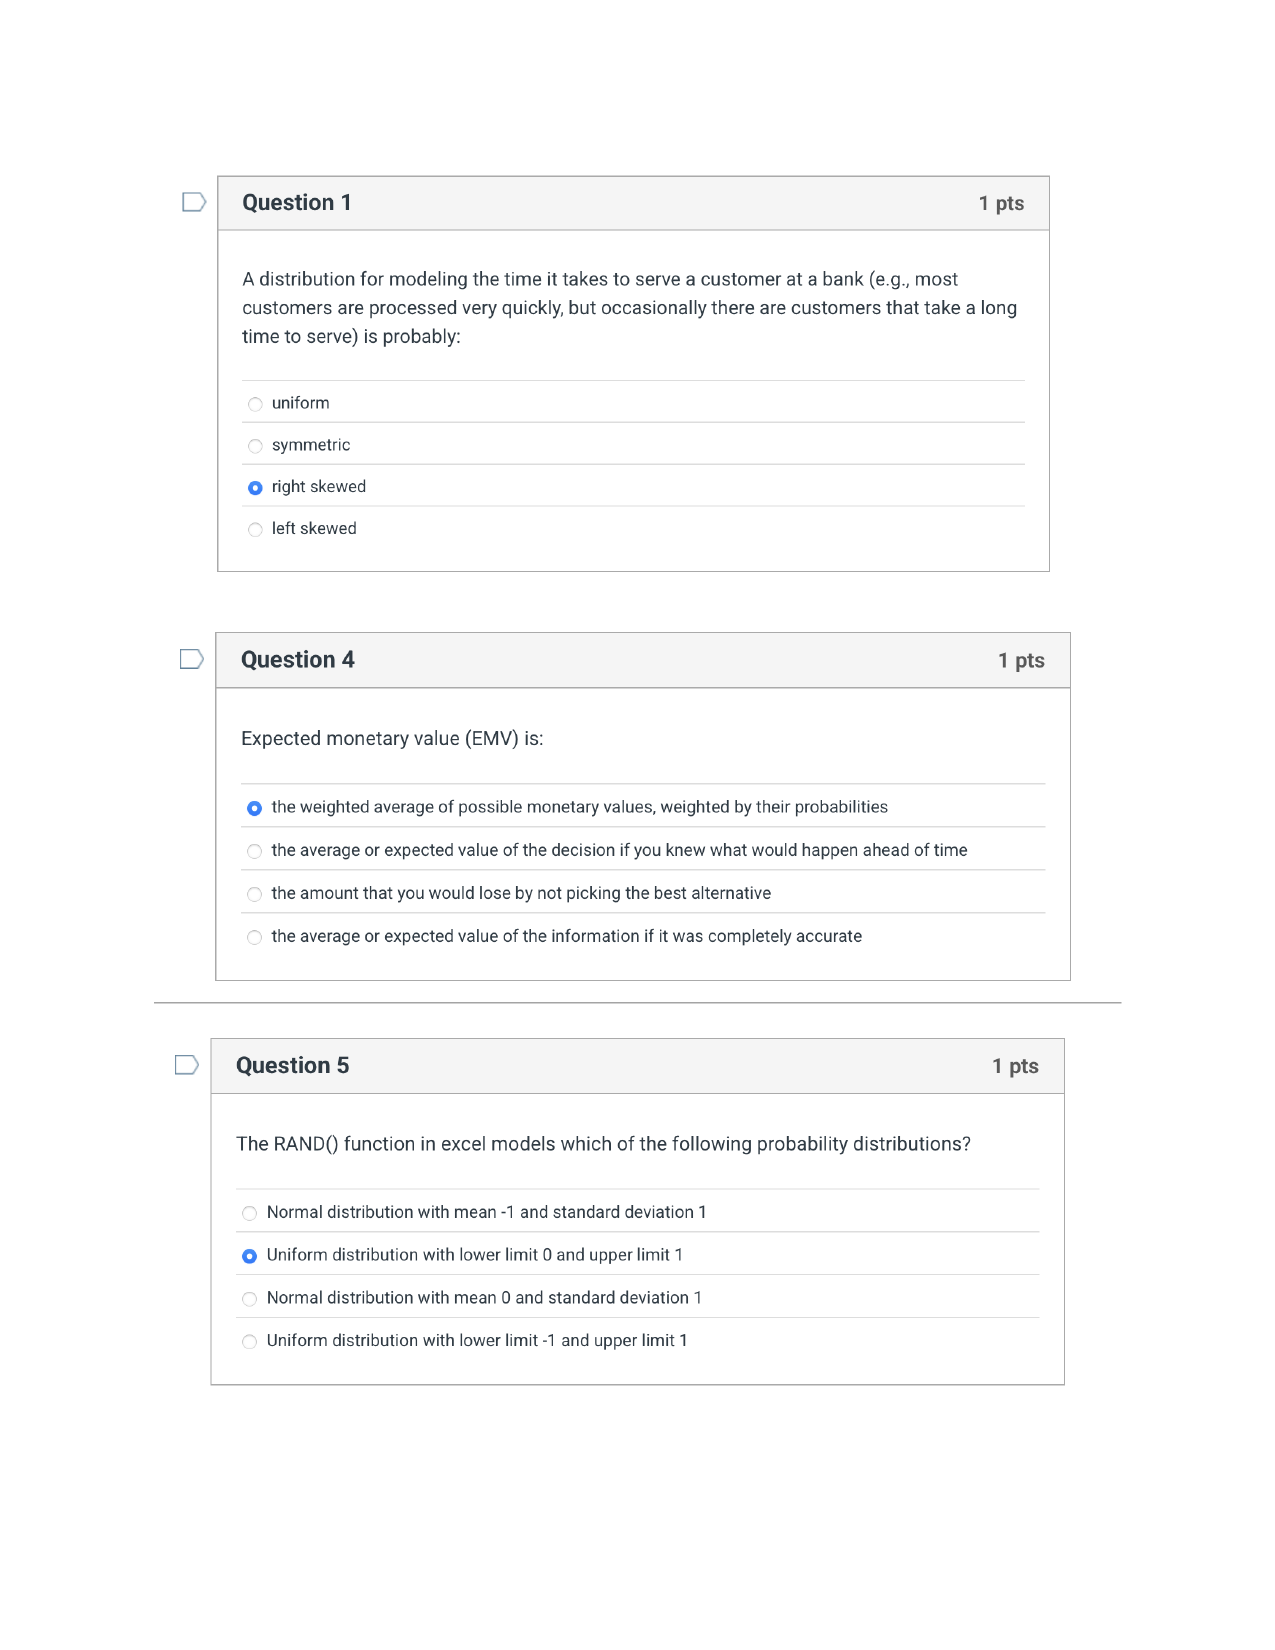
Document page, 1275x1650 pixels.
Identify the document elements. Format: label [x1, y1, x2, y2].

picture [150, 150, 1125, 1412]
